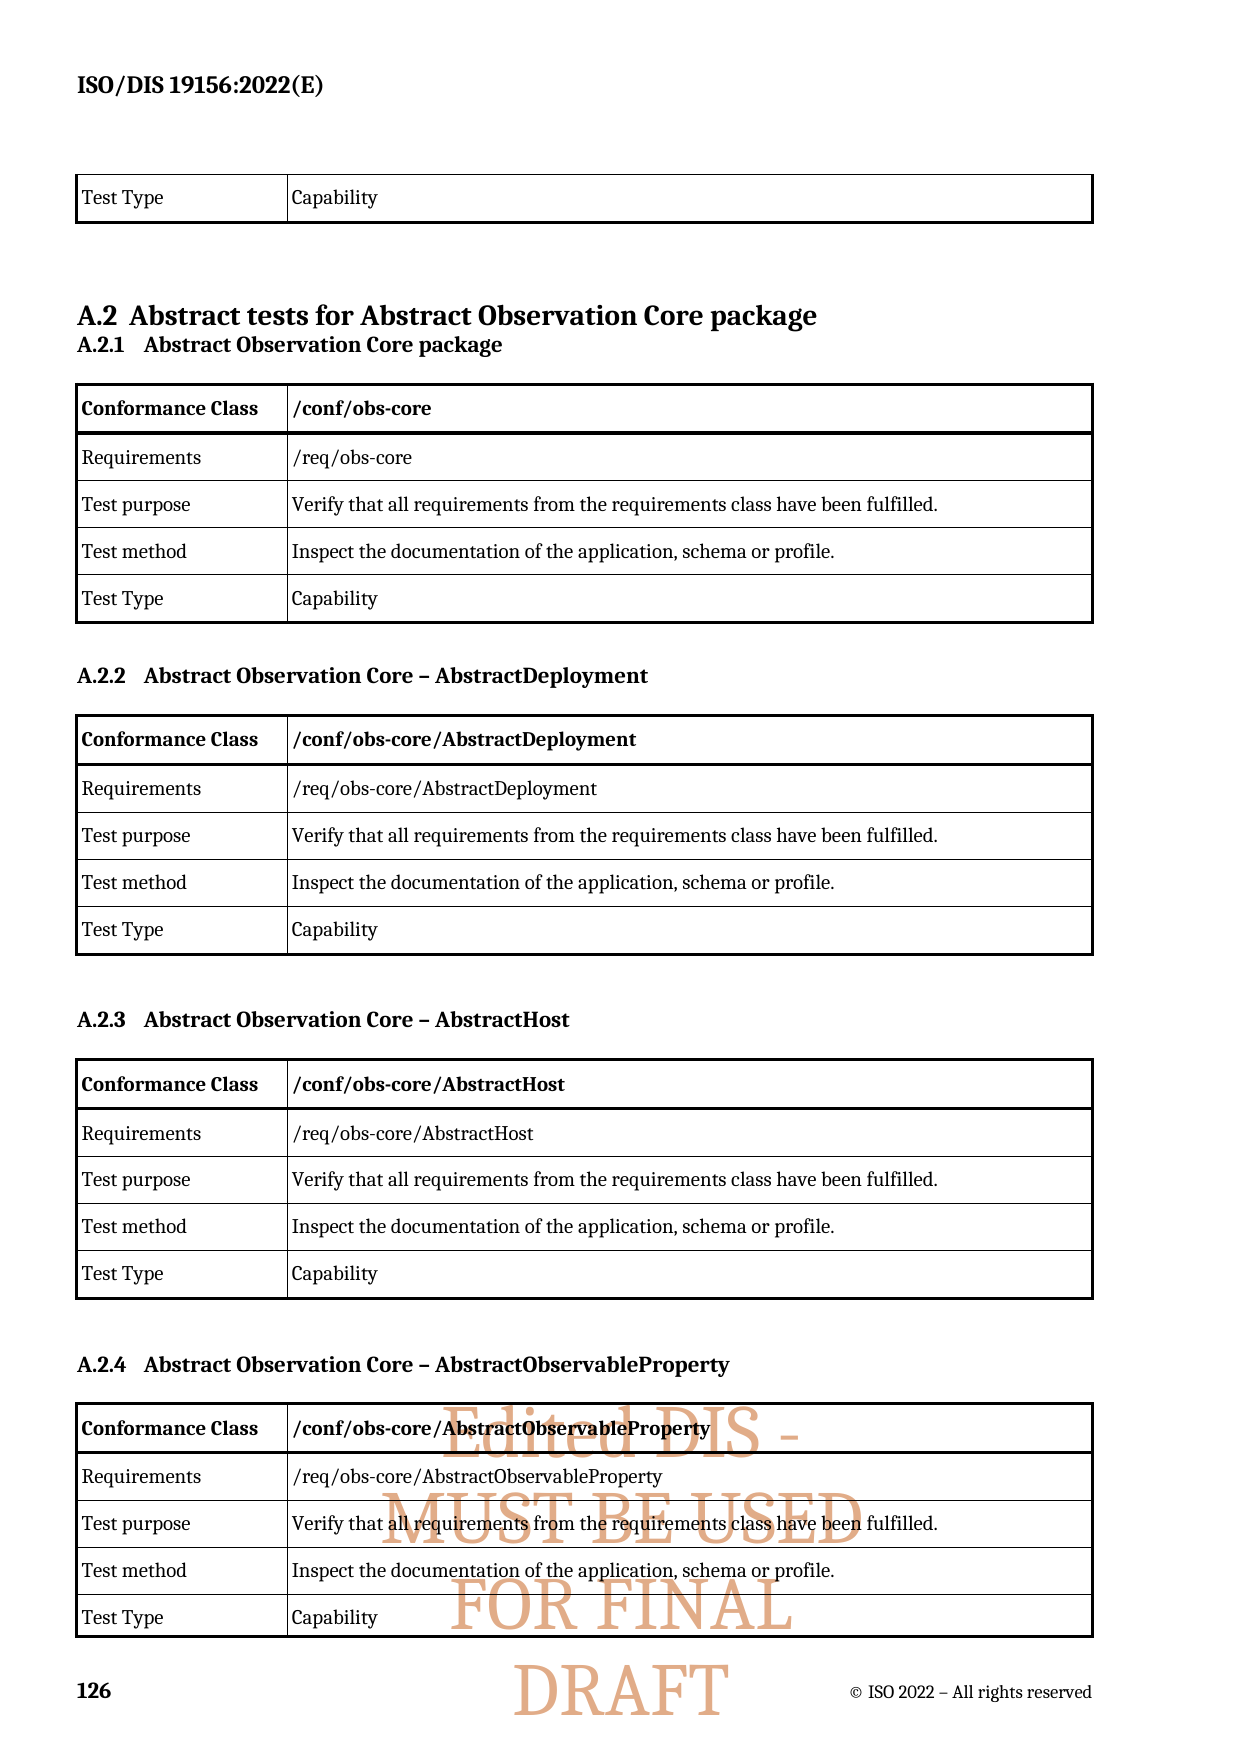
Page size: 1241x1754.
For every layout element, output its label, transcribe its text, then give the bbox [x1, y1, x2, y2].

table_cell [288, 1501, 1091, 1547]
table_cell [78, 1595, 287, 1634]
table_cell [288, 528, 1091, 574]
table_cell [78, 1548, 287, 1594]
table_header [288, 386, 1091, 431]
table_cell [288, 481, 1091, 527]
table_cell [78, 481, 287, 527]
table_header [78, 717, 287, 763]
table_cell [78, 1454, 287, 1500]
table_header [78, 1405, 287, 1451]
text Abstract tests for Abstract Observation Core package [77, 303, 1092, 331]
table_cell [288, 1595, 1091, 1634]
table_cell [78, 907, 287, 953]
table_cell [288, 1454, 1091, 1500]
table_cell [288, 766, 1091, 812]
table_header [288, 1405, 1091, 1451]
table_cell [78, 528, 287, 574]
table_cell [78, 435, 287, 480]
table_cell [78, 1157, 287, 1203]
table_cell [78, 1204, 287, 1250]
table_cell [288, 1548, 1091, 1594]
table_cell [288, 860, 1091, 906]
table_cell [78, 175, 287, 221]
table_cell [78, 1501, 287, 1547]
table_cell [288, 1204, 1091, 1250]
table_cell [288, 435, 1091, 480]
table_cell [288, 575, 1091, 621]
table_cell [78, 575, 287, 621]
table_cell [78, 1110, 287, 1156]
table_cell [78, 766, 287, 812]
text Abstract Observation Core package [77, 331, 1092, 357]
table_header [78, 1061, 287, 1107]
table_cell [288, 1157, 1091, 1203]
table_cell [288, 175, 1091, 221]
text Abstract Observation Core – AbstractObservableProperty [77, 1351, 1092, 1377]
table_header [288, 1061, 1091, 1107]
text Abstract Observation Core – AbstractDeployment [77, 663, 1092, 689]
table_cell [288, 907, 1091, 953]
text Abstract Observation Core – AbstractHost [77, 1007, 1092, 1033]
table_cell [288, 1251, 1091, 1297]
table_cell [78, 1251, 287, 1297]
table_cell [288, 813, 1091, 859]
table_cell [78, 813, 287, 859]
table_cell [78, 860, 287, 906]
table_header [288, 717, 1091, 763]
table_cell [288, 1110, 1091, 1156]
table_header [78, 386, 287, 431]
